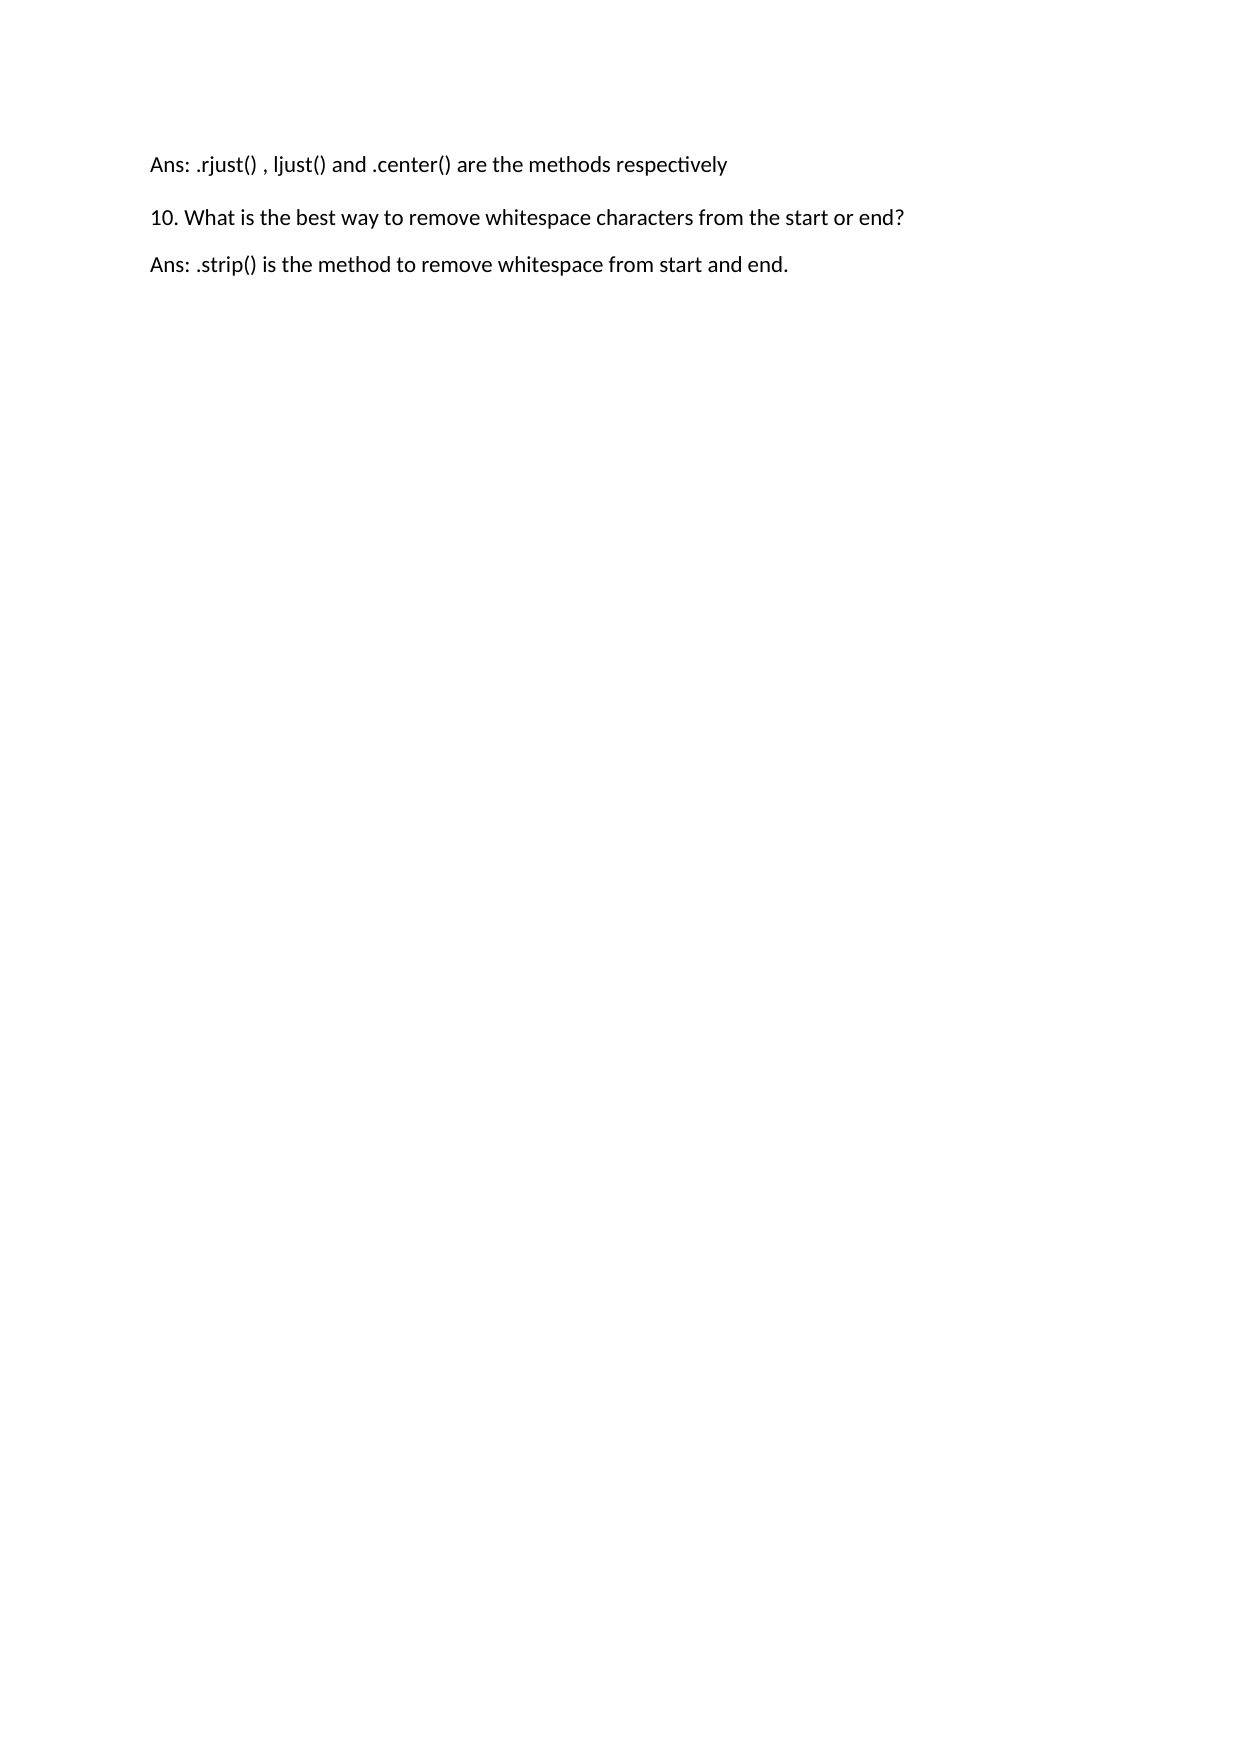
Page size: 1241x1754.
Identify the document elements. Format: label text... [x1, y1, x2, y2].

text Ans: .rjust() , ljust() and .center() are the methods respectively [150, 150, 1090, 178]
text Ans: .strip() is the method to remove whitespace from start and end. [150, 250, 1090, 278]
text 10. What is the best way to remove whitespace characters from the start or end? [150, 203, 1090, 231]
